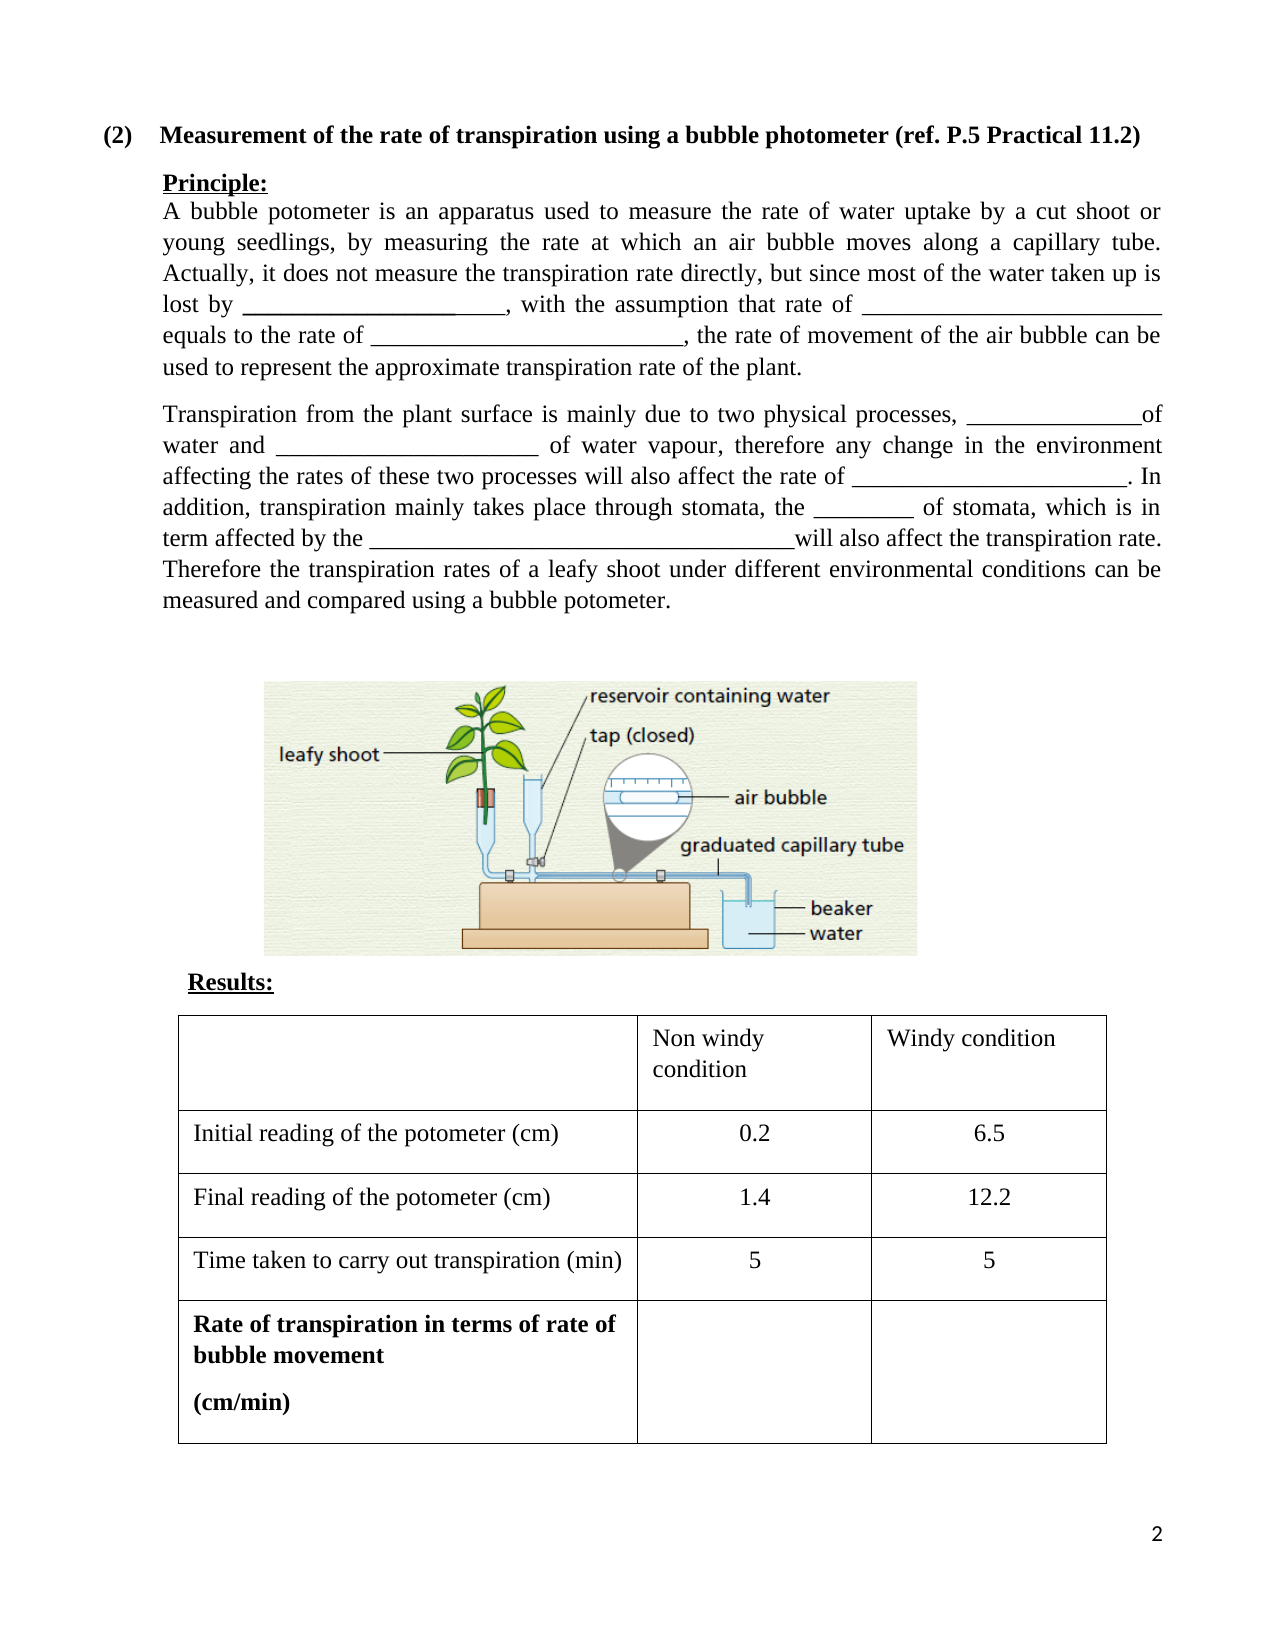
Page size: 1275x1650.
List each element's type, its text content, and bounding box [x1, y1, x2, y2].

table_header Windy condition [872, 1016, 1106, 1109]
table_header Non windy condition [638, 1016, 871, 1109]
text Transpiration from the plant surface is mainly due to two physical processes, ______________of water and _____________________ of water vapour, therefore any change in the environment affecting the rates of these two processes will also affect the rate of ______________________. In addition, transpiration mainly takes place through stomata, the ________ of stomata, which is in term affected by the __________________________________will also affect the transpiration rate. Therefore the transpiration rates of a leafy shoot under different environmental conditions can be measured and compared using a bubble potometer. [162, 399, 1162, 614]
table_cell Rate of transpiration in terms of rate of bubble movement (cm/min) [179, 1301, 637, 1442]
table_cell [638, 1301, 871, 1442]
table_cell 5 [638, 1238, 871, 1300]
text A bubble potometer is an apparatus used to measure the rate of water uptake by a cut shoot or young seedlings, by measuring the rate at which an air bubble moves along a capillary tube. Actually, it does not measure the transpiration rate directly, but since most of the water taken up is lost by _____________________, with the assumption that rate of ________________________ equals to the rate of _________________________, the rate of movement of the air bubble can be used to represent the approximate transpiration rate of the plant. [162, 196, 1162, 380]
table_header [179, 1016, 637, 1109]
table_cell 0.2 [638, 1111, 871, 1173]
table_cell 5 [872, 1238, 1106, 1300]
table_cell 6.5 [872, 1111, 1106, 1173]
text Results: [112, 967, 1162, 996]
table_cell [872, 1301, 1106, 1442]
text Principle: [112, 168, 1162, 196]
table_cell Final reading of the potometer (cm) [179, 1174, 637, 1237]
table_cell Initial reading of the potometer (cm) [179, 1111, 637, 1173]
table_cell Time taken to carry out transpiration (min) [179, 1238, 637, 1300]
table_cell 1.4 [638, 1174, 871, 1237]
list Measurement of the rate of transpiration using a bubble photometer (ref. P.5 Practical 11.2) [103, 120, 1191, 149]
table_cell 12.2 [872, 1174, 1106, 1237]
